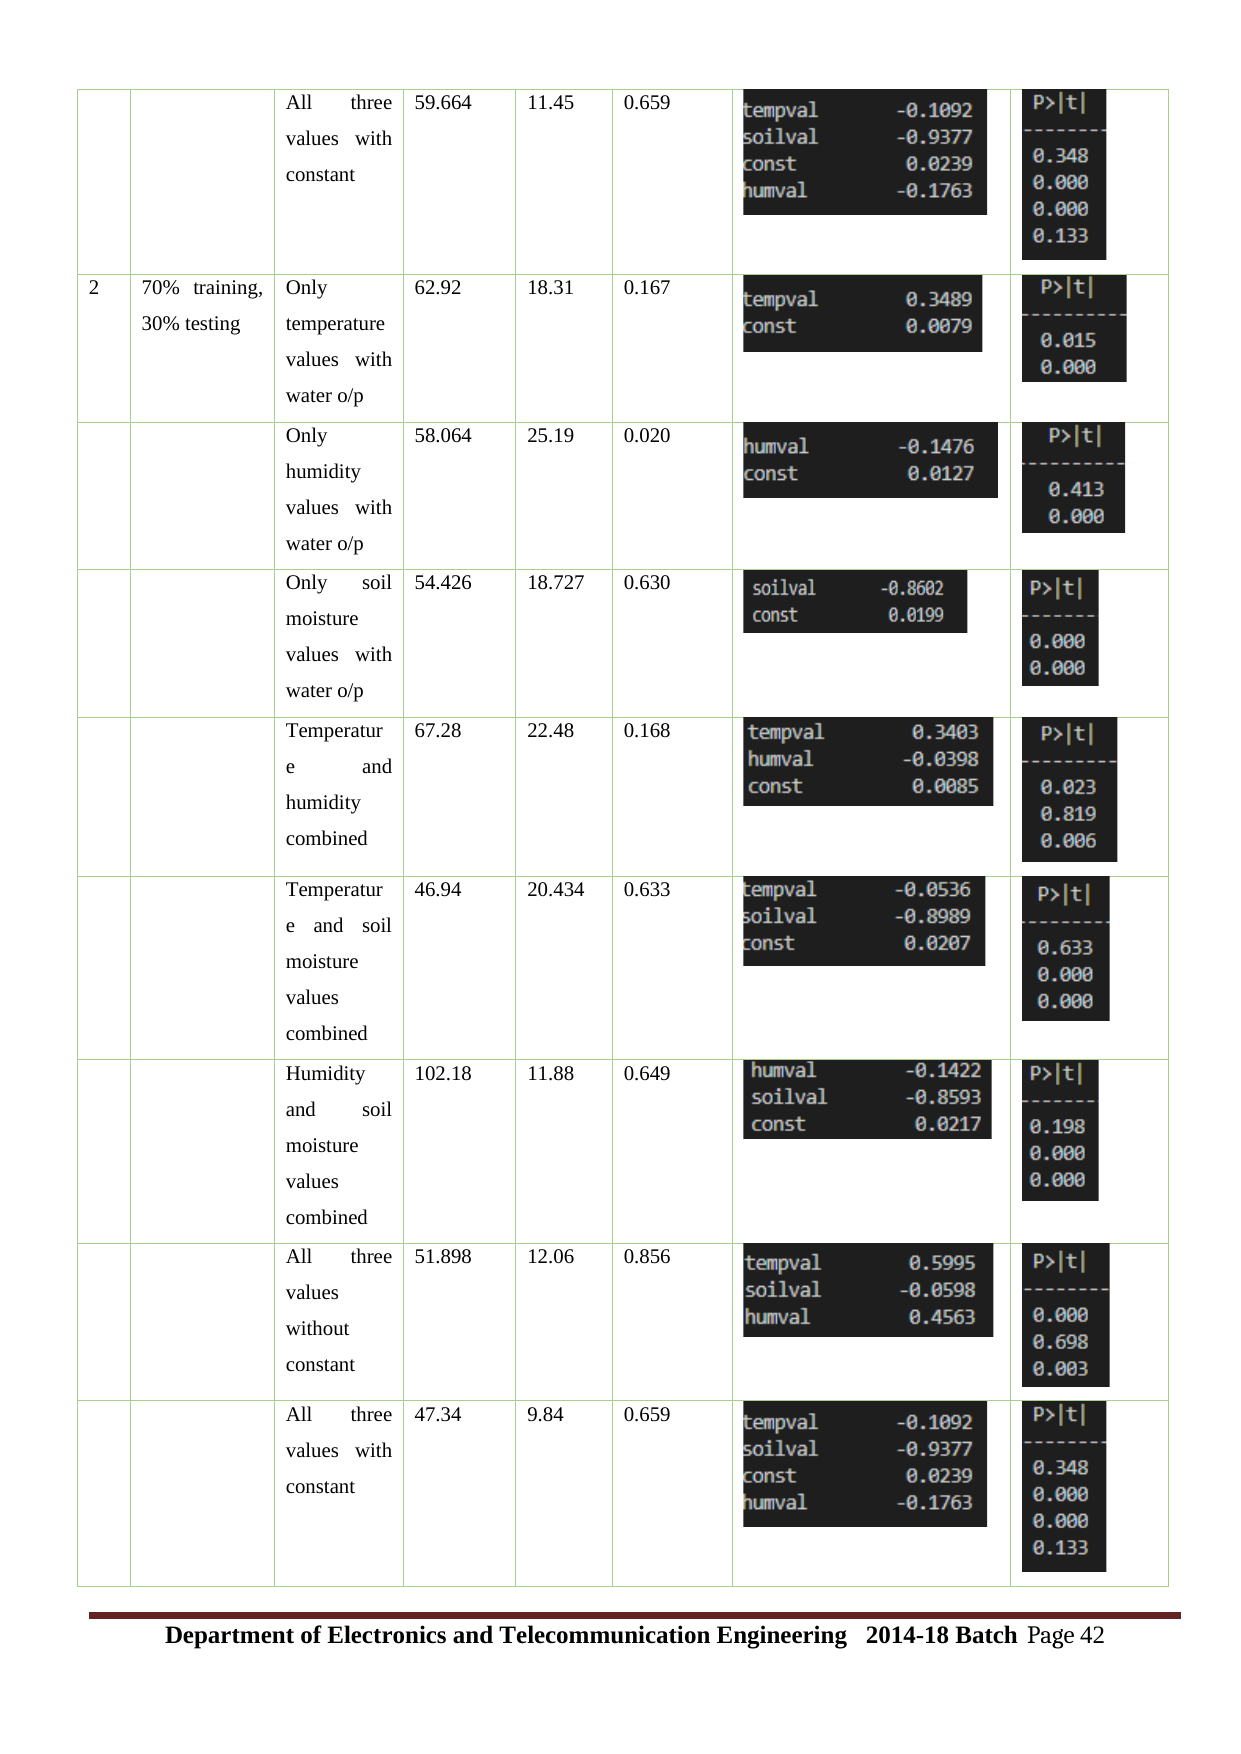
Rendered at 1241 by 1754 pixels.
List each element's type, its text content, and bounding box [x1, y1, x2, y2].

picture [743, 570, 968, 633]
table_cell All three values with constant [275, 1401, 403, 1586]
table_cell [78, 718, 130, 876]
table_cell [131, 1244, 274, 1400]
table_cell [1011, 1244, 1168, 1400]
table_cell [1011, 1060, 1168, 1243]
table_cell 59.664 [404, 90, 515, 274]
table_cell [131, 423, 274, 569]
picture [743, 422, 998, 498]
table_cell 0.856 [613, 1244, 732, 1400]
table_cell [131, 1401, 274, 1586]
picture [743, 1401, 988, 1527]
table_cell Only humidity values with water o/p [275, 423, 403, 569]
table_cell [1011, 1401, 1168, 1586]
picture [743, 89, 988, 215]
table_cell 11.45 [516, 90, 612, 274]
table_cell 9.84 [516, 1401, 612, 1586]
picture [1022, 1243, 1110, 1387]
table_cell 0.659 [613, 1401, 732, 1586]
table_cell Only temperature values with water o/p [275, 275, 403, 422]
table_cell [1011, 718, 1168, 876]
table_cell [78, 877, 130, 1059]
table_cell [733, 1060, 1010, 1243]
table_cell Temperature and humidity combined [275, 718, 403, 876]
table_cell Humidity and soil moisture values combined [275, 1060, 403, 1243]
picture [1022, 570, 1099, 686]
table_cell [78, 570, 130, 717]
table_cell All three values without constant [275, 1244, 403, 1400]
table_cell [131, 570, 274, 717]
table_cell [733, 423, 1010, 569]
table_cell [131, 718, 274, 876]
table_cell 25.19 [516, 423, 612, 569]
picture [743, 1243, 994, 1337]
table_cell 11.88 [516, 1060, 612, 1243]
table_cell [1011, 877, 1168, 1059]
table_cell 0.633 [613, 877, 732, 1059]
table_cell [131, 90, 274, 274]
table_cell [733, 90, 1010, 274]
picture [743, 876, 986, 966]
picture [743, 275, 983, 352]
table_cell 18.727 [516, 570, 612, 717]
table_cell [733, 1244, 1010, 1400]
table_cell 0.630 [613, 570, 732, 717]
picture [1022, 1401, 1107, 1572]
table_cell 58.064 [404, 423, 515, 569]
table_cell 62.92 [404, 275, 515, 422]
table_cell 12.06 [516, 1244, 612, 1400]
table_cell Temperature and soil moisture values combined [275, 877, 403, 1059]
table_cell 70% training, 30% testing [131, 275, 274, 422]
table_cell 51.898 [404, 1244, 515, 1400]
table_cell [78, 1401, 130, 1586]
table_cell [733, 1401, 1010, 1586]
table_cell 47.34 [404, 1401, 515, 1586]
picture [1022, 717, 1118, 862]
table_cell [1011, 570, 1168, 717]
table_cell 0.020 [613, 423, 732, 569]
table_cell [1011, 90, 1168, 274]
table_cell 20.434 [516, 877, 612, 1059]
picture [1022, 275, 1127, 382]
table_cell 54.426 [404, 570, 515, 717]
picture [1022, 876, 1110, 1021]
table_cell 18.31 [516, 275, 612, 422]
table_cell 67.28 [404, 718, 515, 876]
table_cell [78, 1060, 130, 1243]
table_cell Only soil moisture values with water o/p [275, 570, 403, 717]
table_cell [733, 275, 1010, 422]
table_cell 46.94 [404, 877, 515, 1059]
table_cell [78, 423, 130, 569]
table_cell [1011, 423, 1168, 569]
table_cell [78, 90, 130, 274]
table_cell [131, 877, 274, 1059]
table_cell 0.167 [613, 275, 732, 422]
table_cell 102.18 [404, 1060, 515, 1243]
picture [1022, 89, 1107, 260]
picture [743, 1060, 992, 1139]
picture [1022, 422, 1126, 533]
table_cell [733, 718, 1010, 876]
table_cell 0.649 [613, 1060, 732, 1243]
table_cell [733, 877, 1010, 1059]
table_cell [131, 1060, 274, 1243]
table_cell 0.168 [613, 718, 732, 876]
table_cell 22.48 [516, 718, 612, 876]
table_cell [78, 1244, 130, 1400]
picture [1022, 1060, 1099, 1201]
table_cell 2 [78, 275, 130, 422]
table_cell 0.659 [613, 90, 732, 274]
table_cell [733, 570, 1010, 717]
table_cell All three values with constant [275, 90, 403, 274]
picture [743, 717, 994, 806]
table_cell [1011, 275, 1168, 422]
